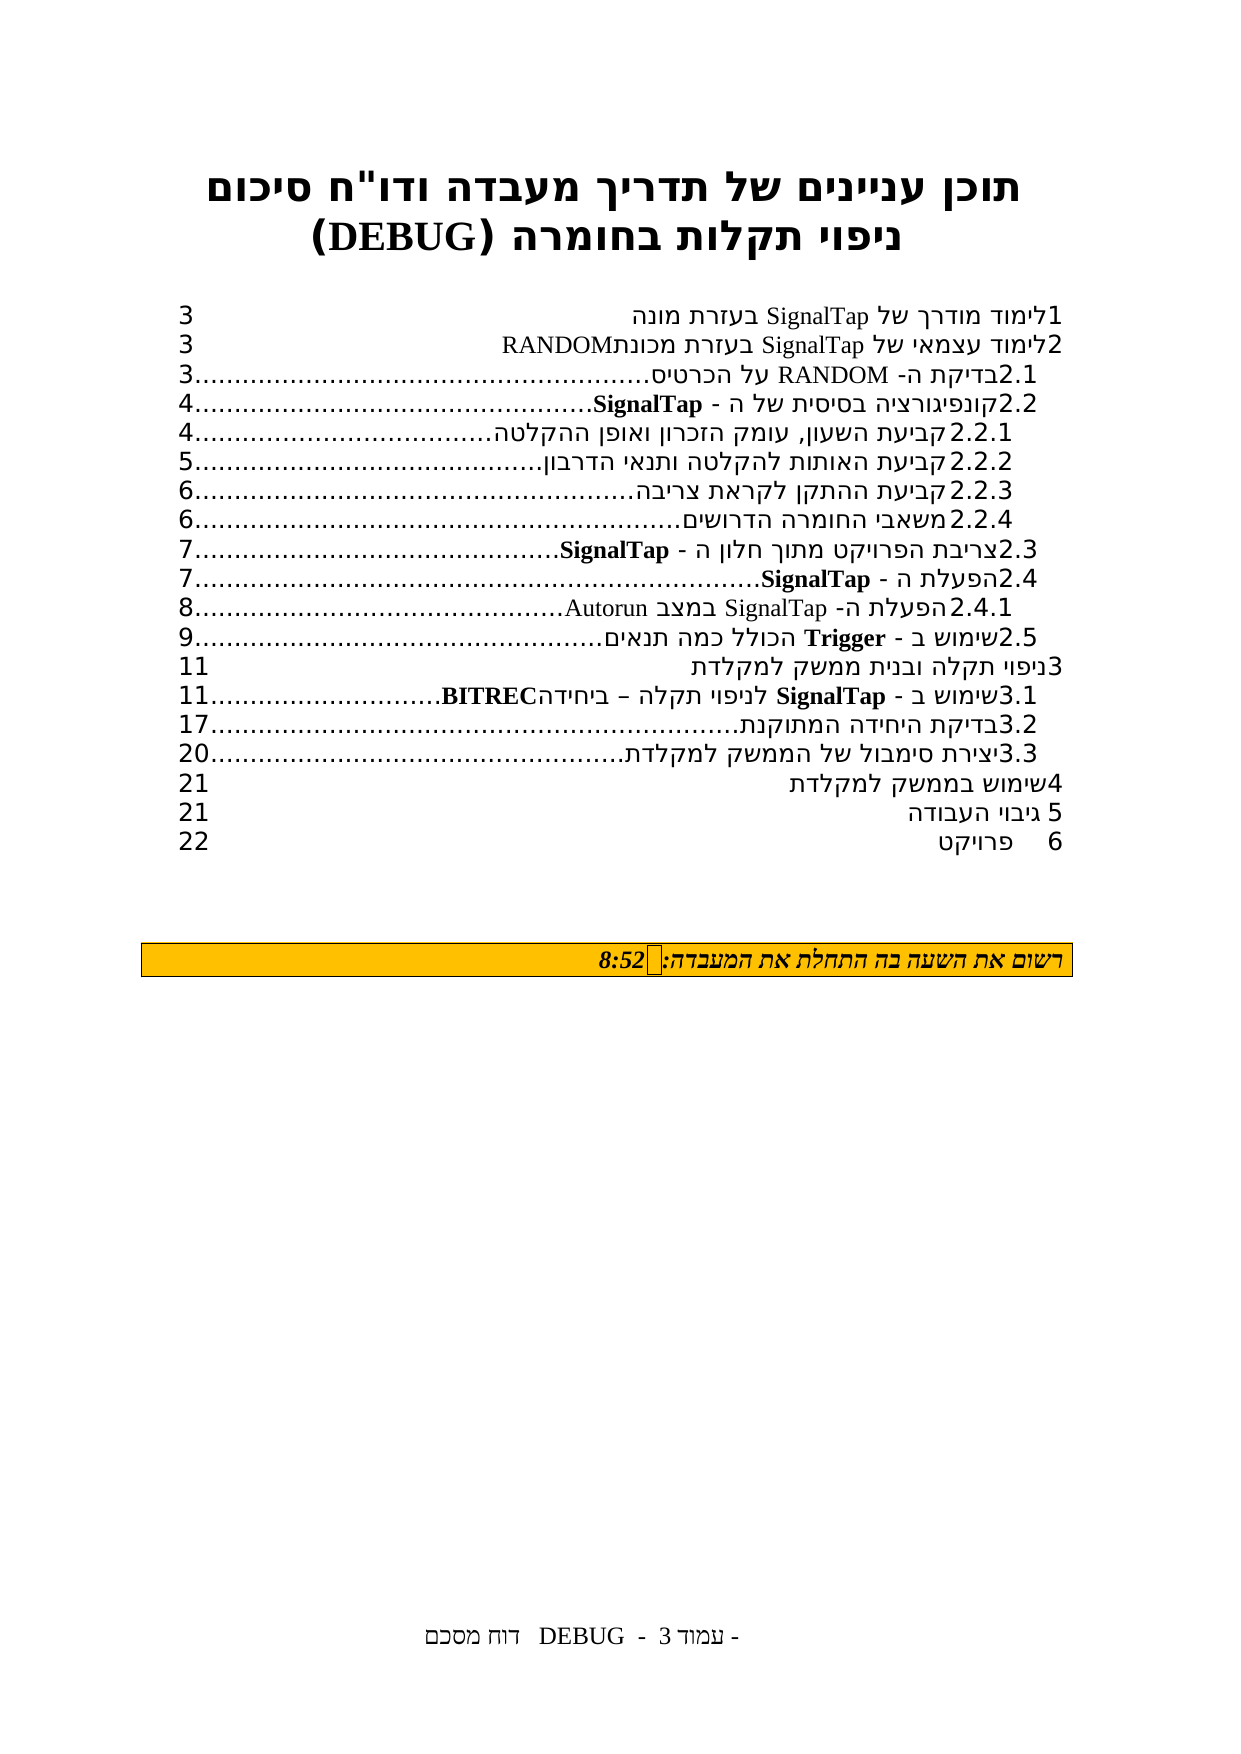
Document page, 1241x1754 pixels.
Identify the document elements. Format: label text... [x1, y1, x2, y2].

list רשום את השעה בה התחלת את המעבדה: 8:52 [142, 944, 661, 976]
text 2.3 צריבת הפרויקט מתוך חלון ה - SignalTap 7 [150, 535, 1038, 564]
text 3.1 שימוש ב - SignalTap לניפוי תקלה – ביחידהBITREC 11 [150, 681, 1038, 710]
text 1 לימוד מודרך של SignalTap בעזרת מונה 3 [150, 301, 1063, 330]
text 2 לימוד עצמאי של SignalTap בעזרת מכונתRANDOM 3 [150, 330, 1063, 360]
text 2.2.2 קביעת האותות להקלטה ותנאי הדרבון 5 [150, 447, 1013, 477]
text 2.2.1 קביעת השעון, עומק הזכרון ואופן ההקלטה 4 [150, 418, 1013, 447]
text 3.3 יצירת סימבול של הממשק למקלדת 20 [150, 739, 1038, 769]
text 4 שימוש בממשק למקלדת 21 [150, 769, 1063, 798]
text 2.2.3 קביעת ההתקן לקראת צריבה 6 [150, 477, 1013, 506]
text 2.1 בדיקת ה- RANDOM על הכרטיס 3 [150, 360, 1038, 389]
text 2.4 הפעלת ה - SignalTap 7 [150, 564, 1038, 593]
list רשום את השעה בה התחלת את המעבדה: 8:52 [648, 944, 1072, 976]
text 3.2 בדיקת היחידה המתוקנת 17 [150, 710, 1038, 739]
text 3 ניפוי תקלה ובנית ממשק למקלדת 11 [150, 652, 1063, 681]
text 2.2 קונפיגורציה בסיסית של ה - SignalTap 4 [150, 389, 1038, 418]
text 2.4.1 הפעלת ה- SignalTap במצב Autorun 8 [150, 593, 1013, 623]
text 2.2.4 משאבי החומרה הדרושים 6 [150, 506, 1013, 535]
text 6 פרויקט 22 [150, 827, 1063, 856]
text 2.5 שימוש ב - Trigger הכולל כמה תנאים 9 [150, 623, 1038, 652]
text תוכן עניינים של תדריך מעבדה ודו"ח סיכום ניפוי תקלות בחומרה (DEBUG) [150, 162, 1063, 260]
text 5 גיבוי העבודה 21 [150, 798, 1063, 827]
